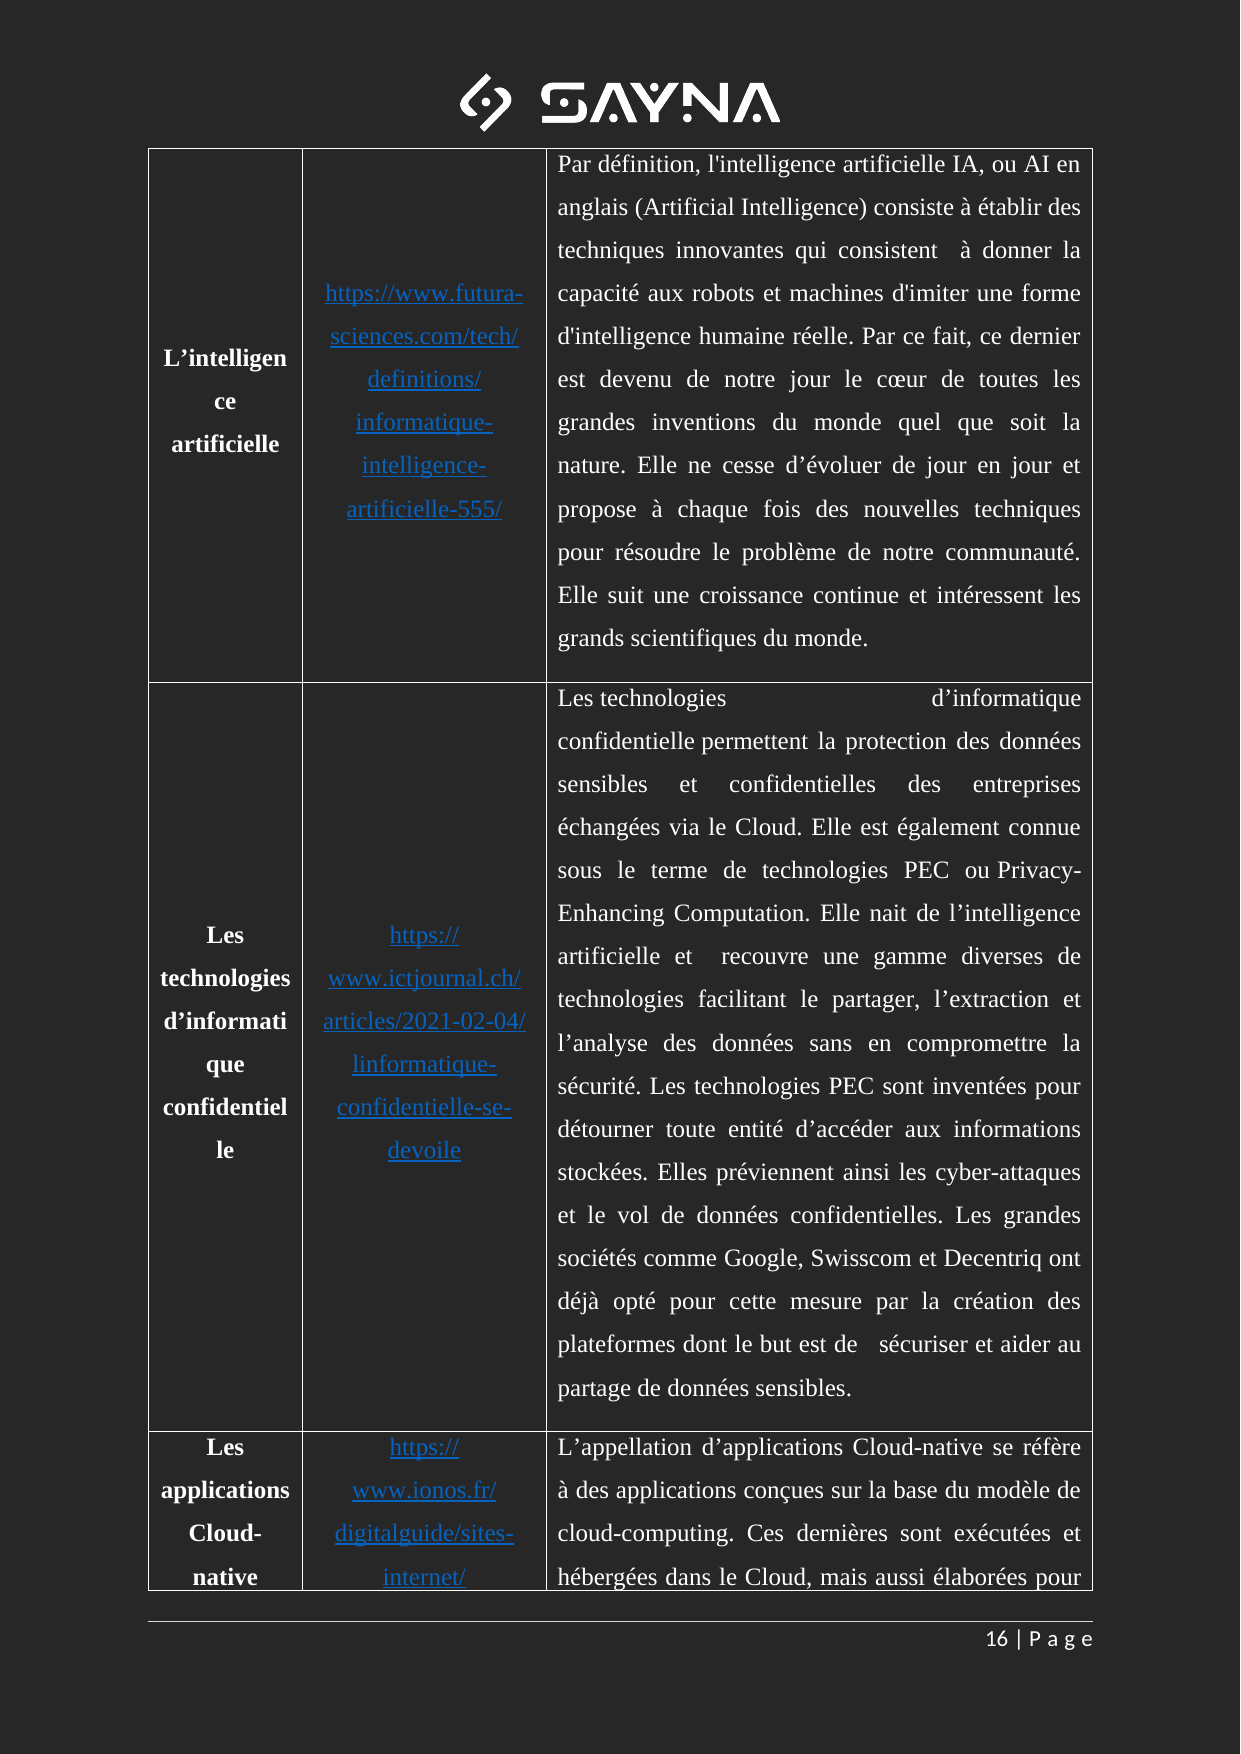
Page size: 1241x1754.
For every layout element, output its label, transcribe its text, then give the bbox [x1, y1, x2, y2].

table_cell https://www.ictjournal.ch/articles/2021-02-04/linformatique-confidentielle-se-devoile [303, 683, 546, 1431]
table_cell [303, 1432, 546, 1590]
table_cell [149, 1432, 302, 1590]
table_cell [547, 1432, 1092, 1590]
table_cell Les technologies d’informatique confidentielle permettent la protection des données sensibles et confidentielles des entreprises échangées via le Cloud. Elle est également connue sous le terme de technologies PEC ou Privacy-Enhancing Computation. Elle nait de l’intelligence artificielle et recouvre une gamme diverses de technologies facilitant le partager, l’extraction et l’analyse des données sans en compromettre la sécurité. Les technologies PEC sont inventées pour détourner toute entité d’accéder aux informations stockées. Elles préviennent ainsi les cyber-attaques et le vol de données confidentielles. Les grandes sociétés comme Google, Swisscom et Decentriq ont déjà opté pour cette mesure par la création des plateformes dont le but est de sécuriser et aider au partage de données sensibles. [547, 683, 1092, 1431]
table_cell https://www.futura-sciences.com/tech/definitions/informatique-intelligence-artificielle-555/ [303, 149, 546, 682]
picture [460, 73, 781, 132]
table_cell Par définition, l'intelligence artificielle IA, ou AI en anglais (Artificial Intelligence) consiste à établir des techniques innovantes qui consistent à donner la capacité aux robots et machines d'imiter une forme d'intelligence humaine réelle. Par ce fait, ce dernier est devenu de notre jour le cœur de toutes les grandes inventions du monde quel que soit la nature. Elle ne cesse d’évoluer de jour en jour et propose à chaque fois des nouvelles techniques pour résoudre le problème de notre communauté. Elle suit une croissance continue et intéressent les grands scientifiques du monde. [547, 149, 1092, 682]
table_cell Les technologies d’informatique confidentielle [149, 683, 302, 1431]
table_cell L’intelligence artificielle [149, 149, 302, 682]
